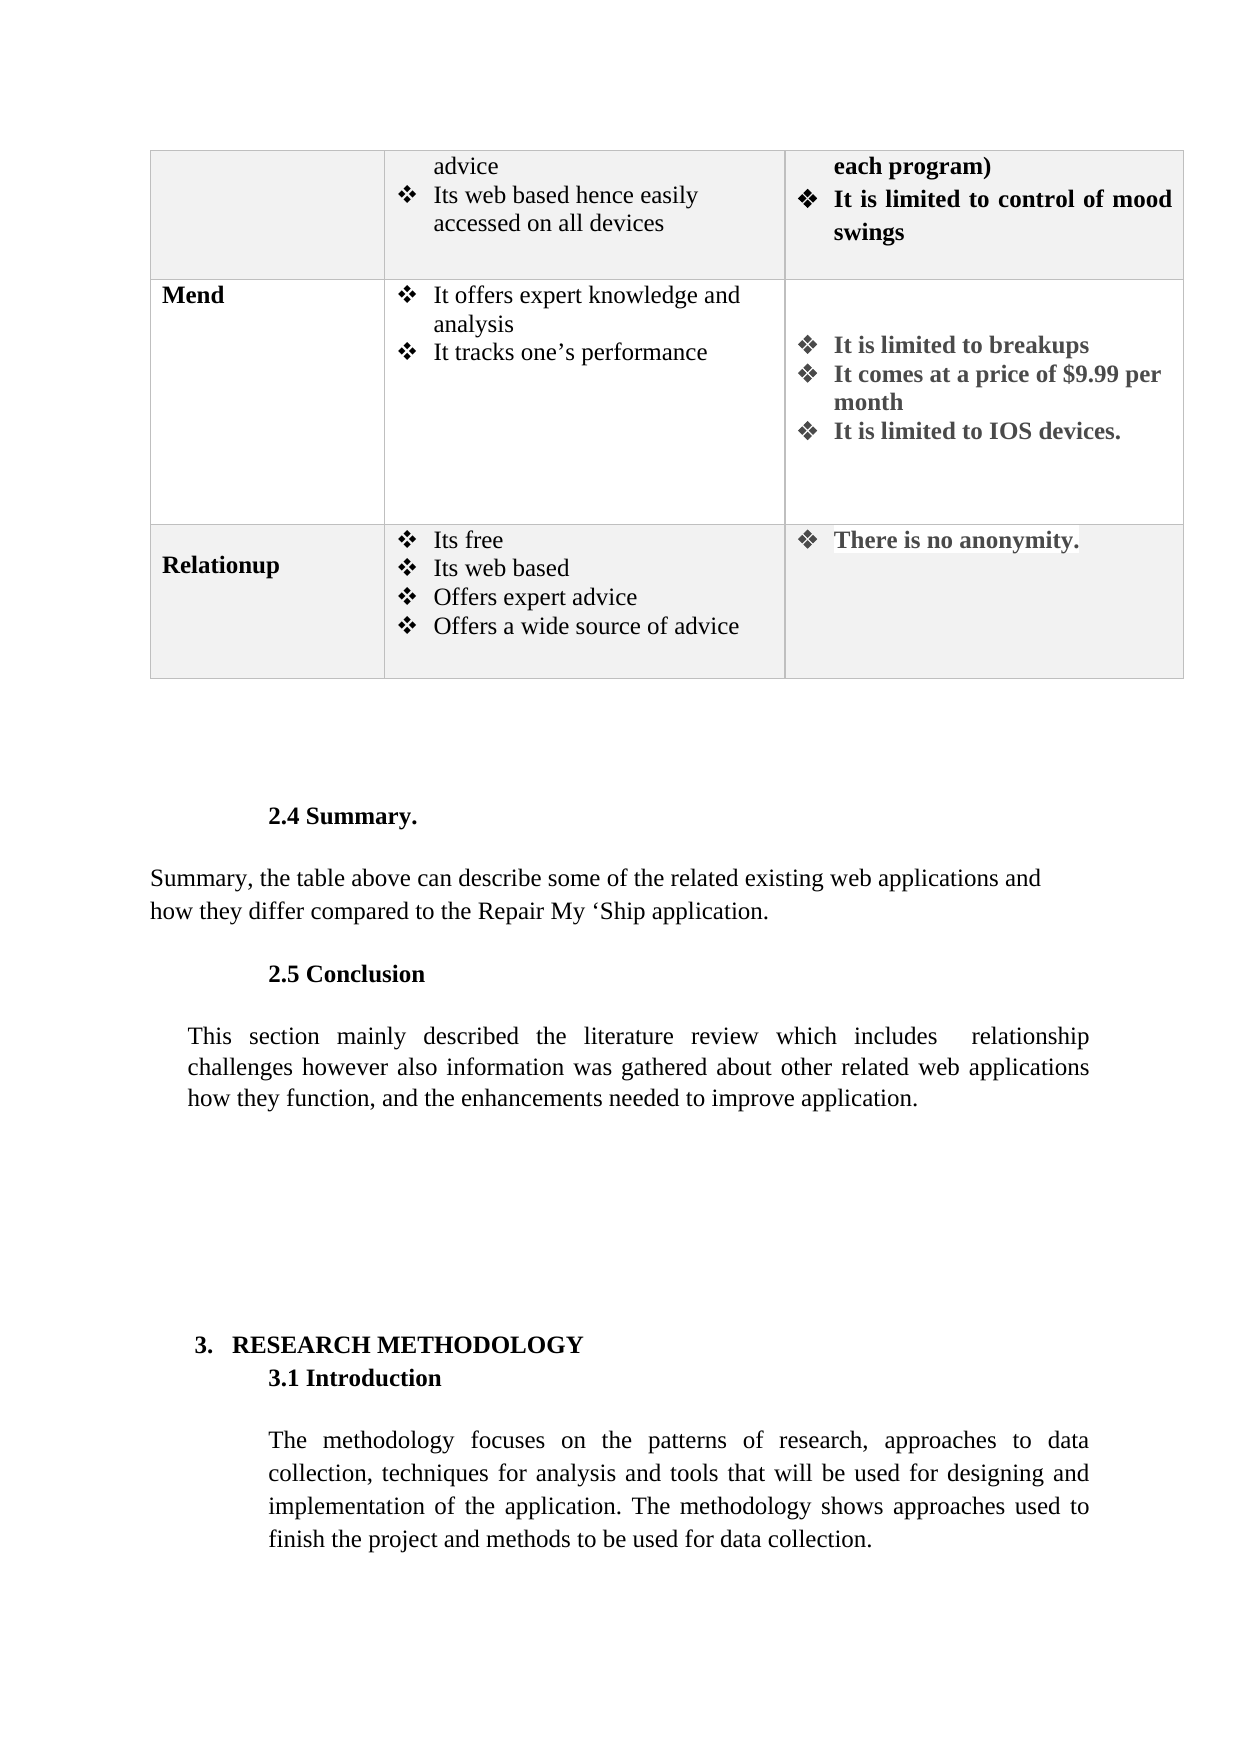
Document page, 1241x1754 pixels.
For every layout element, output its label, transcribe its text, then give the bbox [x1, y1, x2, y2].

table_cell Mend [151, 280, 384, 524]
table_cell There is no anonymity. [786, 525, 1183, 678]
list RESEARCH METHODOLOGY [194, 1330, 1090, 1358]
text The methodology focuses on the patterns of research, approaches to data collection, techniques for analysis and tools that will be used for designing and implementation of the application. The methodology shows approaches used to finish the project and methods to be used for data collection. [268, 1425, 1090, 1553]
list Conclusion [268, 959, 1090, 987]
list Introduction [268, 1363, 1090, 1391]
text Summary, the table above can describe some of the related existing web applications and how they differ compared to the Repair My ‘Ship application. [150, 863, 1090, 925]
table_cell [786, 151, 1183, 279]
table_cell Relationup [151, 525, 384, 678]
table_cell It is limited to breakups It comes at a price of $9.99 per month It is limited to IOS devices. [786, 280, 1183, 524]
table_cell It offers expert knowledge and analysis It tracks one’s performance [385, 280, 784, 524]
text This section mainly described the literature review which includes relationship challenges however also information was gathered about other related web applications how they function, and the enhancements needed to improve application. [187, 1021, 1090, 1112]
list Summary. [268, 801, 1090, 830]
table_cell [385, 151, 784, 279]
table_cell Its free Its web based Offers expert advice Offers a wide source of advice [385, 525, 784, 678]
table_cell Mindsail [151, 151, 384, 279]
